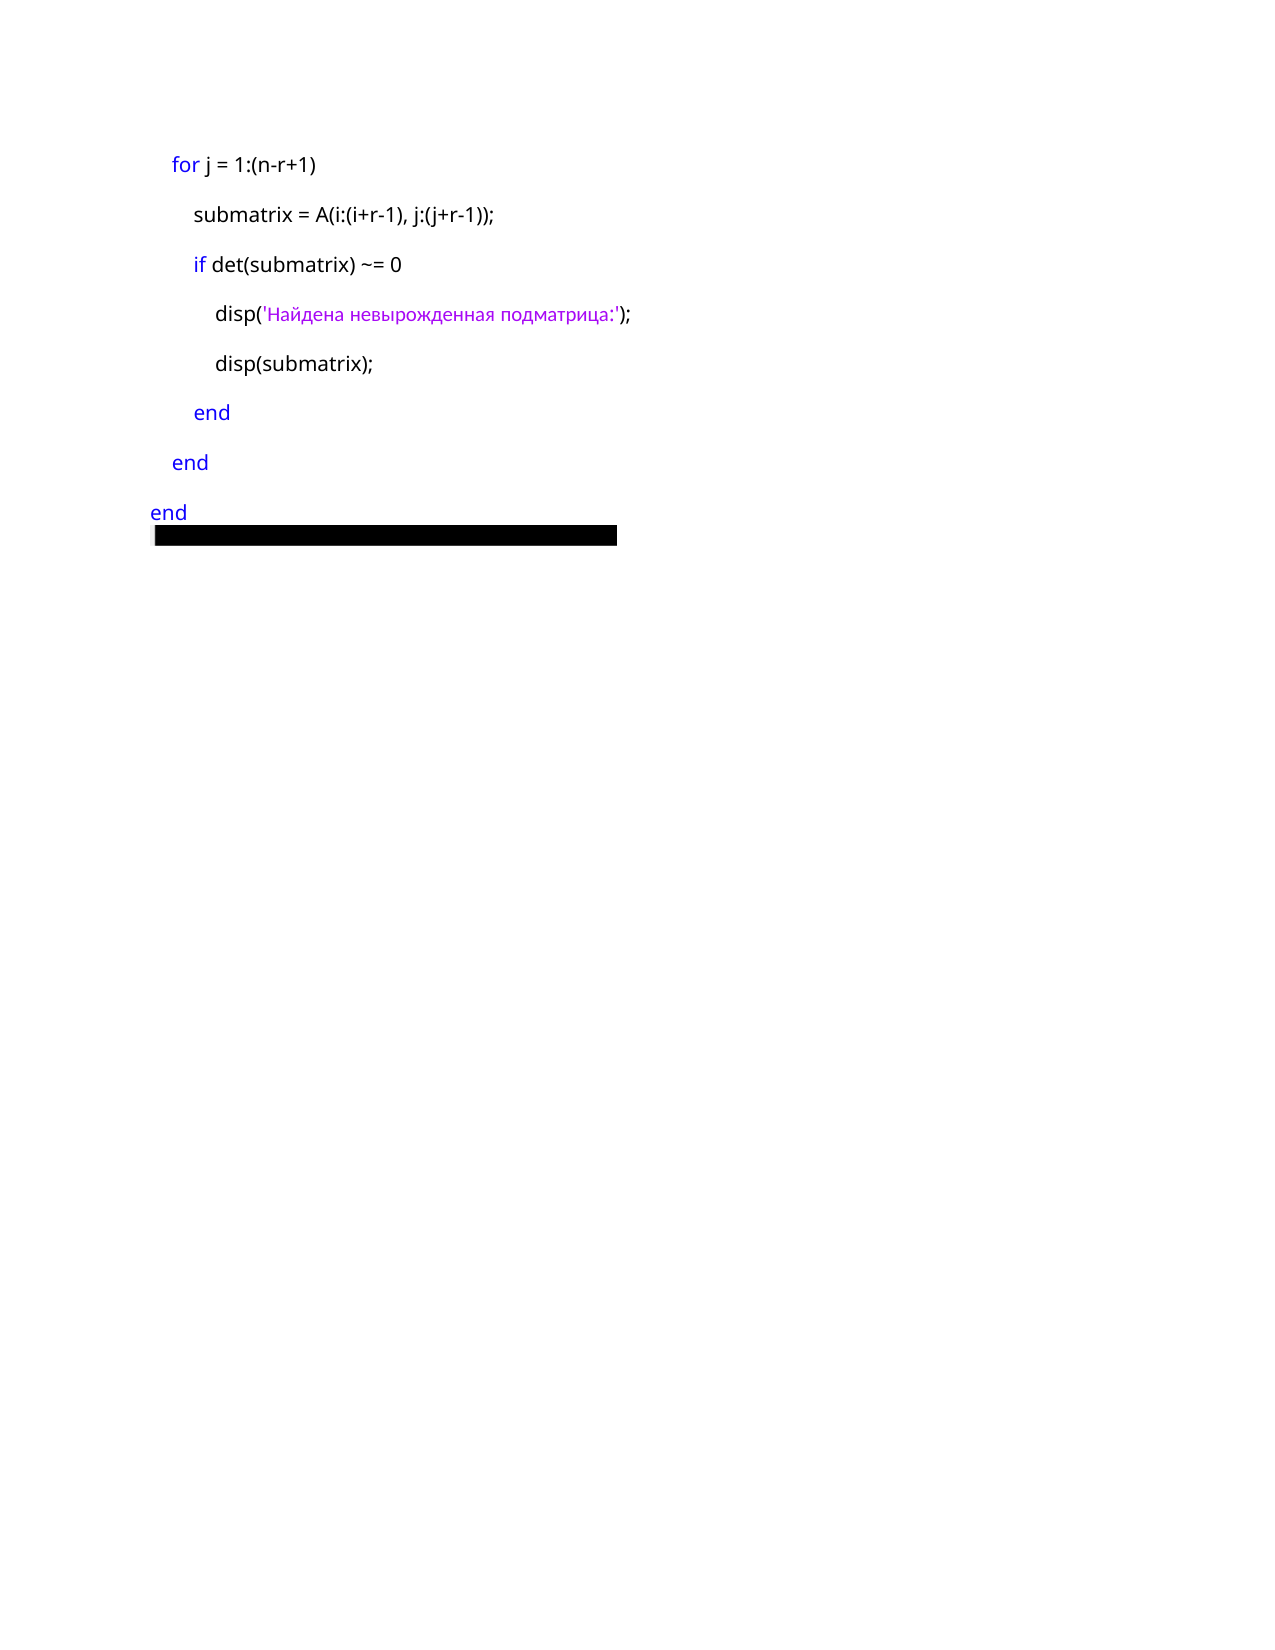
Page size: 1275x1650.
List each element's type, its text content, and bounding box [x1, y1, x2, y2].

text disp('Найдена невырожденная подматрица:'); [150, 299, 1125, 327]
text end [150, 497, 1125, 526]
text end [150, 398, 1125, 427]
text disp(submatrix); [150, 348, 1125, 377]
text if det(submatrix) ~= 0 [150, 249, 1125, 278]
text for j = 1:(n-r+1) [150, 150, 1125, 179]
text end [150, 447, 1125, 476]
text submatrix = A(i:(i+r-1), j:(j+r-1)); [150, 199, 1125, 228]
